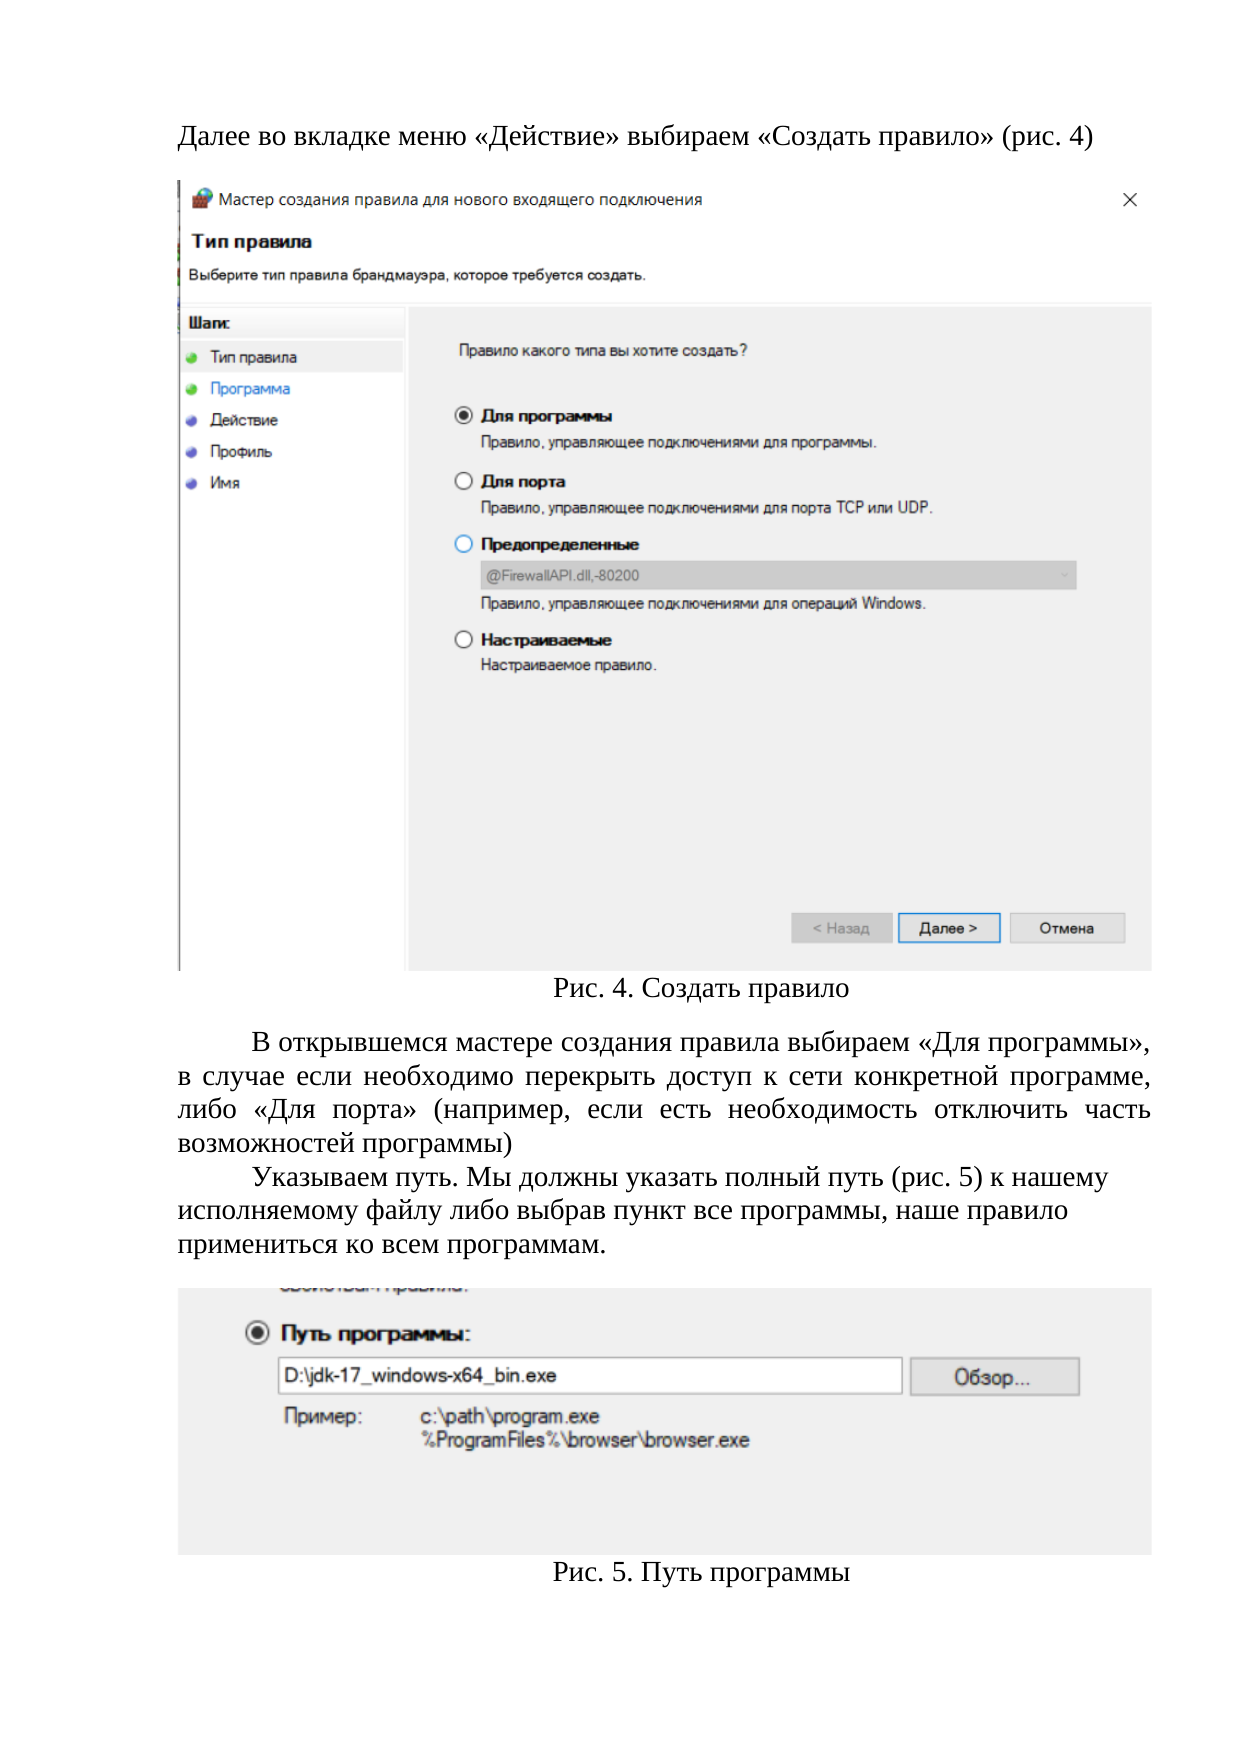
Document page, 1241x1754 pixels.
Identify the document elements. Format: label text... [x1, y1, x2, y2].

text Рис. 4. Создать правило [177, 971, 1152, 1004]
text В открывшемся мастере создания правила выбираем «Для программы», в случае если необходимо перекрыть доступ к сети конкретной программе, либо «Для порта» (например, если есть необходимость отключить часть возможностей программы) [177, 1024, 1152, 1159]
picture [177, 1288, 1152, 1555]
text Указываем путь. Мы должны указать полный путь (рис. 5) к нашему исполняемому файлу либо выбрав пункт все программы, наше правило примениться ко всем программам. [177, 1159, 1152, 1259]
text Далее во вкладке меню «Действие» выбираем «Создать правило» (рис. 4) [177, 118, 1152, 152]
picture [177, 180, 1152, 971]
text Рис. 5. Путь программы [177, 1555, 1152, 1588]
